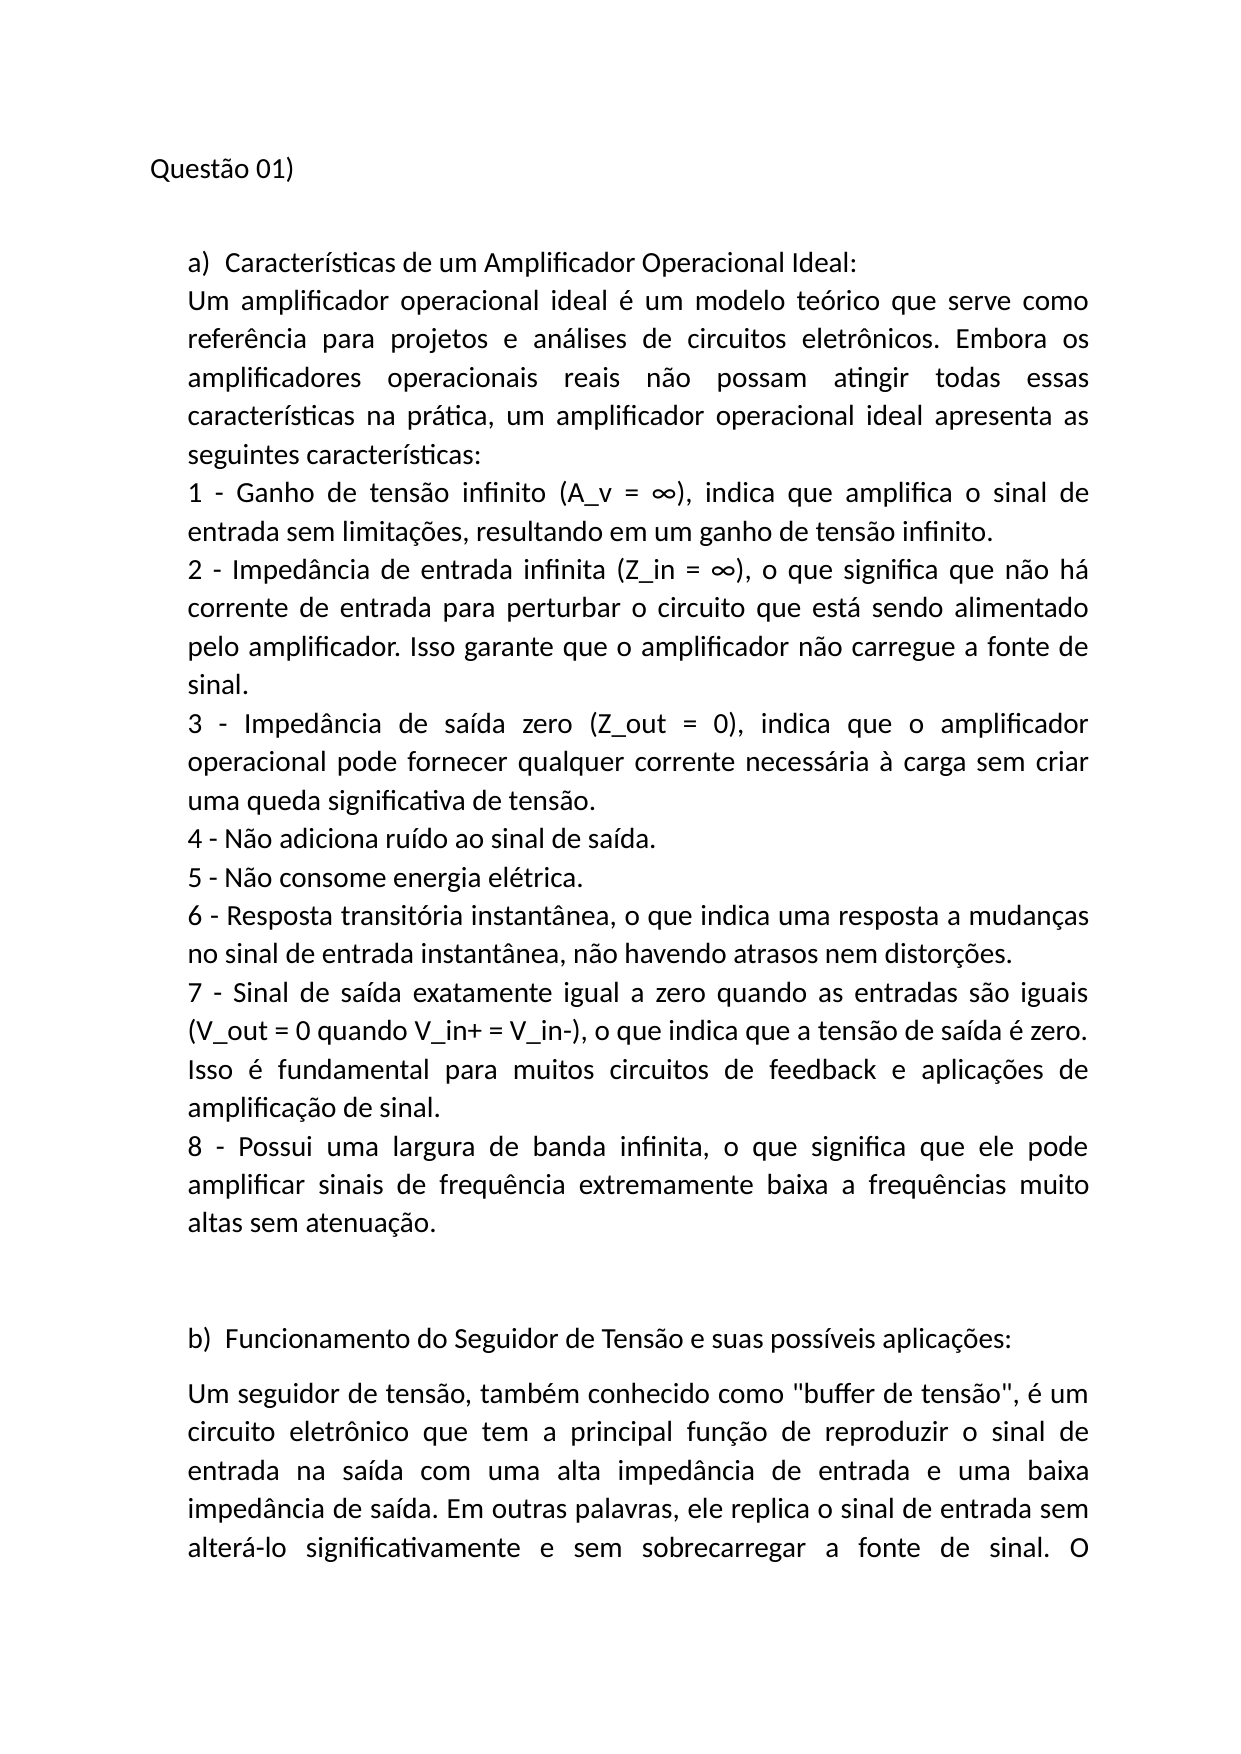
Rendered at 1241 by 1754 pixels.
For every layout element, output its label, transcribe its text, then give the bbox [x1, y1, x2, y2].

list 2 - Impedância de entrada infinita (Z_in = ∞), o que significa que não há corrente de entrada para perturbar o circuito que está sendo alimentado pelo amplificador. Isso garante que o amplificador não carregue a fonte de sinal. [187, 551, 1090, 702]
list 1 - Ganho de tensão infinito (A_v = ∞), indica que amplifica o sinal de entrada sem limitações, resultando em um ganho de tensão infinito. [187, 474, 1090, 548]
list 7 - Sinal de saída exatamente igual a zero quando as entradas são iguais (V_out = 0 quando V_in+ = V_in-), o que indica que a tensão de saída é zero. Isso é fundamental para muitos circuitos de feedback e aplicações de amplificação de sinal. [187, 974, 1090, 1125]
list Um amplificador operacional ideal é um modelo teórico que serve como referência para projetos e análises de circuitos eletrônicos. Embora os amplificadores operacionais reais não possam atingir todas essas características na prática, um amplificador operacional ideal apresenta as seguintes características: [187, 282, 1090, 471]
list 3 - Impedância de saída zero (Z_out = 0), indica que o amplificador operacional pode fornecer qualquer corrente necessária à carga sem criar uma queda significativa de tensão. [187, 705, 1090, 817]
list 5 - Não consome energia elétrica. [187, 859, 1090, 894]
text Questão 01) [150, 150, 1090, 186]
list Funcionamento do Seguidor de Tensão e suas possíveis aplicações: [187, 1320, 1090, 1356]
list Características de um Amplificador Operacional Ideal: [187, 244, 1090, 279]
list 6 - Resposta transitória instantânea, o que indica uma resposta a mudanças no sinal de entrada instantânea, não havendo atrasos nem distorções. [187, 897, 1090, 971]
list 8 - Possui uma largura de banda infinita, o que significa que ele pode amplificar sinais de frequência extremamente baixa a frequências muito altas sem atenuação. [187, 1128, 1090, 1240]
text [187, 1375, 1090, 1564]
list 4 - Não adiciona ruído ao sinal de saída. [187, 820, 1090, 856]
